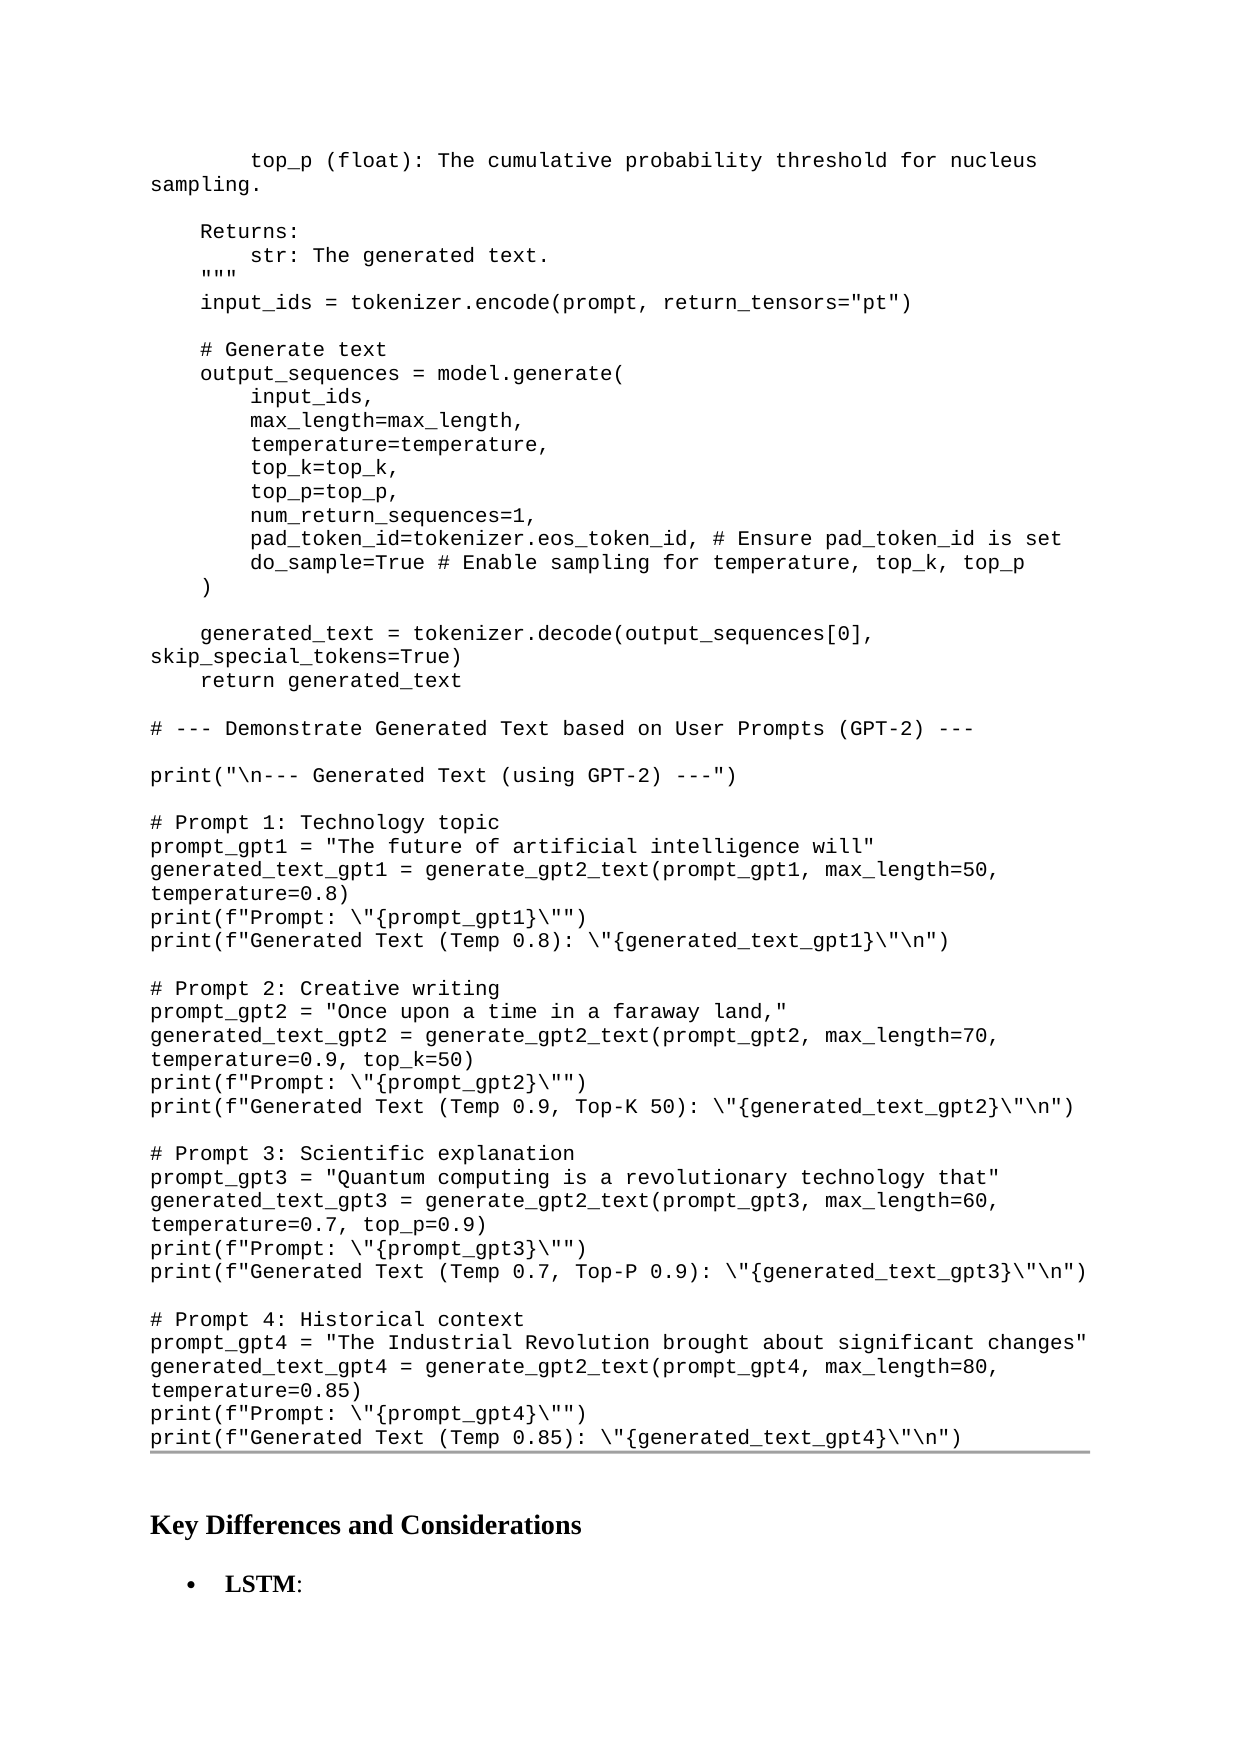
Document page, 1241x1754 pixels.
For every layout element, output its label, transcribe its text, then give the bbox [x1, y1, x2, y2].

list LSTM: [187, 1569, 1090, 1598]
text return generated_text [150, 670, 1090, 694]
text # Prompt 3: Scientific explanation [150, 1143, 1090, 1167]
text # Prompt 1: Technology topic [150, 812, 1090, 836]
text pad_token_id=tokenizer.eos_token_id, # Ensure pad_token_id is set [150, 528, 1090, 552]
text top_k=top_k, [150, 457, 1090, 481]
text print(f"Generated Text (Temp 0.8): \"{generated_text_gpt1}\"\n") [150, 930, 1090, 954]
text generated_text_gpt4 = generate_gpt2_text(prompt_gpt4, max_length=80, temperature=0.85) [150, 1356, 1090, 1403]
text num_return_sequences=1, [150, 505, 1090, 528]
text max_length=max_length, [150, 410, 1090, 434]
text prompt_gpt3 = "Quantum computing is a revolutionary technology that" [150, 1167, 1090, 1190]
text """ [150, 268, 1090, 292]
text # --- Demonstrate Generated Text based on User Prompts (GPT-2) --- [150, 717, 1090, 741]
text Key Differences and Considerations [150, 1508, 1090, 1540]
text print(f"Prompt: \"{prompt_gpt2}\"") [150, 1072, 1090, 1096]
text generated_text_gpt3 = generate_gpt2_text(prompt_gpt3, max_length=60, temperature=0.7, top_p=0.9) [150, 1190, 1090, 1238]
text top_p=top_p, [150, 481, 1090, 505]
text input_ids = tokenizer.encode(prompt, return_tensors="pt") [150, 292, 1090, 316]
text temperature=temperature, [150, 434, 1090, 457]
text top_p (float): The cumulative probability threshold for nucleus sampling. [150, 150, 1090, 197]
text print(f"Prompt: \"{prompt_gpt3}\"") [150, 1238, 1090, 1261]
text print(f"Prompt: \"{prompt_gpt1}\"") [150, 907, 1090, 930]
text # Generate text [150, 339, 1090, 363]
text prompt_gpt2 = "Once upon a time in a faraway land," [150, 1001, 1090, 1025]
text prompt_gpt1 = "The future of artificial intelligence will" [150, 836, 1090, 859]
text print(f"Generated Text (Temp 0.85): \"{generated_text_gpt4}\"\n") [150, 1427, 1090, 1450]
text print(f"Generated Text (Temp 0.7, Top-P 0.9): \"{generated_text_gpt3}\"\n") [150, 1261, 1090, 1285]
text print(f"Generated Text (Temp 0.9, Top-K 50): \"{generated_text_gpt2}\"\n") [150, 1096, 1090, 1119]
text prompt_gpt4 = "The Industrial Revolution brought about significant changes" [150, 1332, 1090, 1356]
text do_sample=True # Enable sampling for temperature, top_k, top_p [150, 552, 1090, 576]
text ) [150, 576, 1090, 599]
text # Prompt 4: Historical context [150, 1309, 1090, 1332]
text print(f"Prompt: \"{prompt_gpt4}\"") [150, 1403, 1090, 1427]
text str: The generated text. [150, 244, 1090, 268]
text input_ids, [150, 386, 1090, 410]
text # Prompt 2: Creative writing [150, 978, 1090, 1001]
text output_sequences = model.generate( [150, 363, 1090, 386]
text Returns: [150, 221, 1090, 244]
text generated_text = tokenizer.decode(output_sequences[0], skip_special_tokens=True) [150, 623, 1090, 670]
text generated_text_gpt2 = generate_gpt2_text(prompt_gpt2, max_length=70, temperature=0.9, top_k=50) [150, 1025, 1090, 1072]
text print("\n--- Generated Text (using GPT-2) ---") [150, 765, 1090, 788]
text generated_text_gpt1 = generate_gpt2_text(prompt_gpt1, max_length=50, temperature=0.8) [150, 859, 1090, 907]
